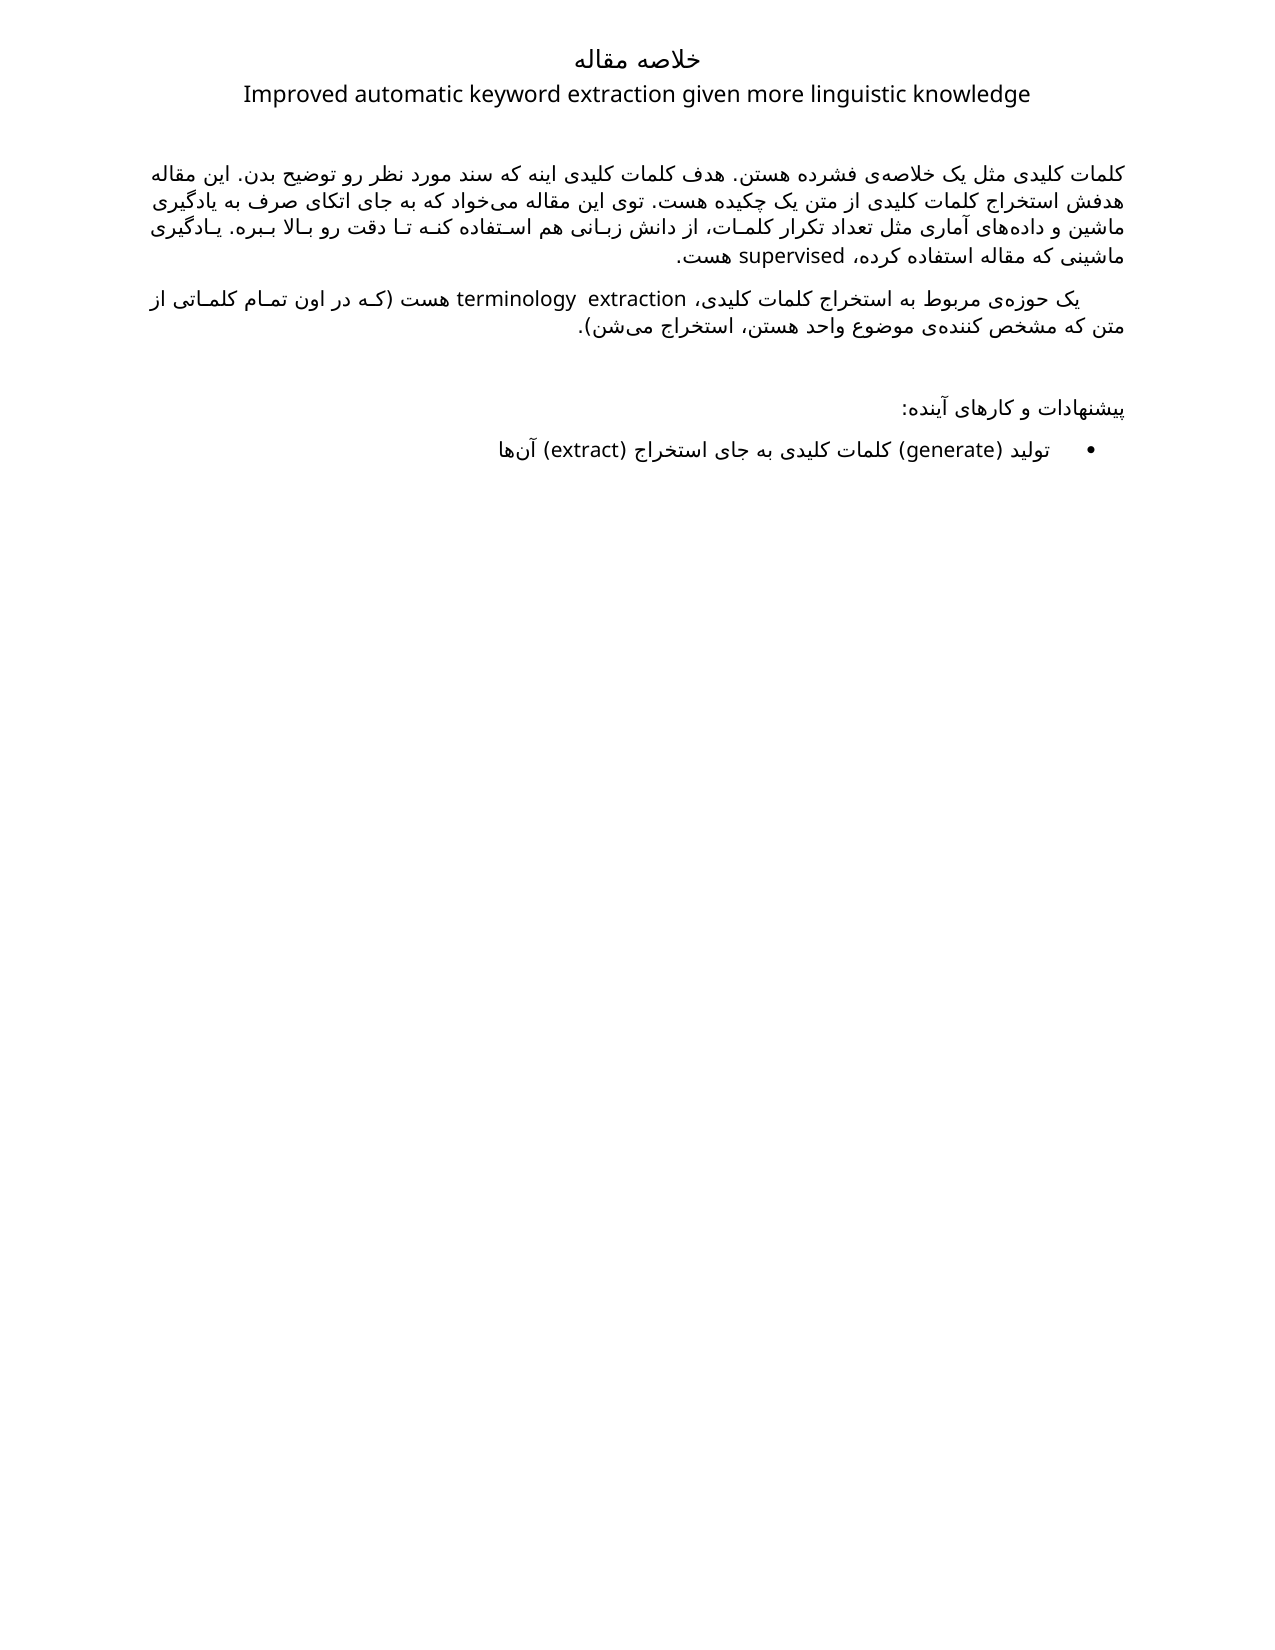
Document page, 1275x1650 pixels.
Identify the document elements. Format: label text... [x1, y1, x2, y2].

list تولید (generate) کلمات کلیدی به جای استخراج (extract) آن‌ها [150, 435, 1087, 463]
text یک حوزه‌ی مربوط به استخراج کلمات کلیدی، terminology extraction هست (که در اون تمام کلماتی از متن که مشخص کننده‌ی موضوع واحد هستن، استخراج می‌شن). [150, 284, 1125, 339]
text کلمات کلیدی مثل یک خلاصه‌ی فشرده هستن. هدف کلمات کلیدی اینه که سند مورد نظر رو توضیح بدن. این مقاله هدفش استخراج کلمات کلیدی از متن یک چکیده هست. توی این مقاله می‌خواد که به جای اتکای صرف به یادگیری ماشین و داده‌های آماری مثل تعداد تکرار کلمات، از دانش زبانی هم استفاده کنه تا دقت رو بالا ببره. یادگیری ماشینی که مقاله استفاده کرده، supervised هست. [150, 162, 1125, 269]
text پیشنهادات و کارهای آینده: [150, 396, 1125, 420]
